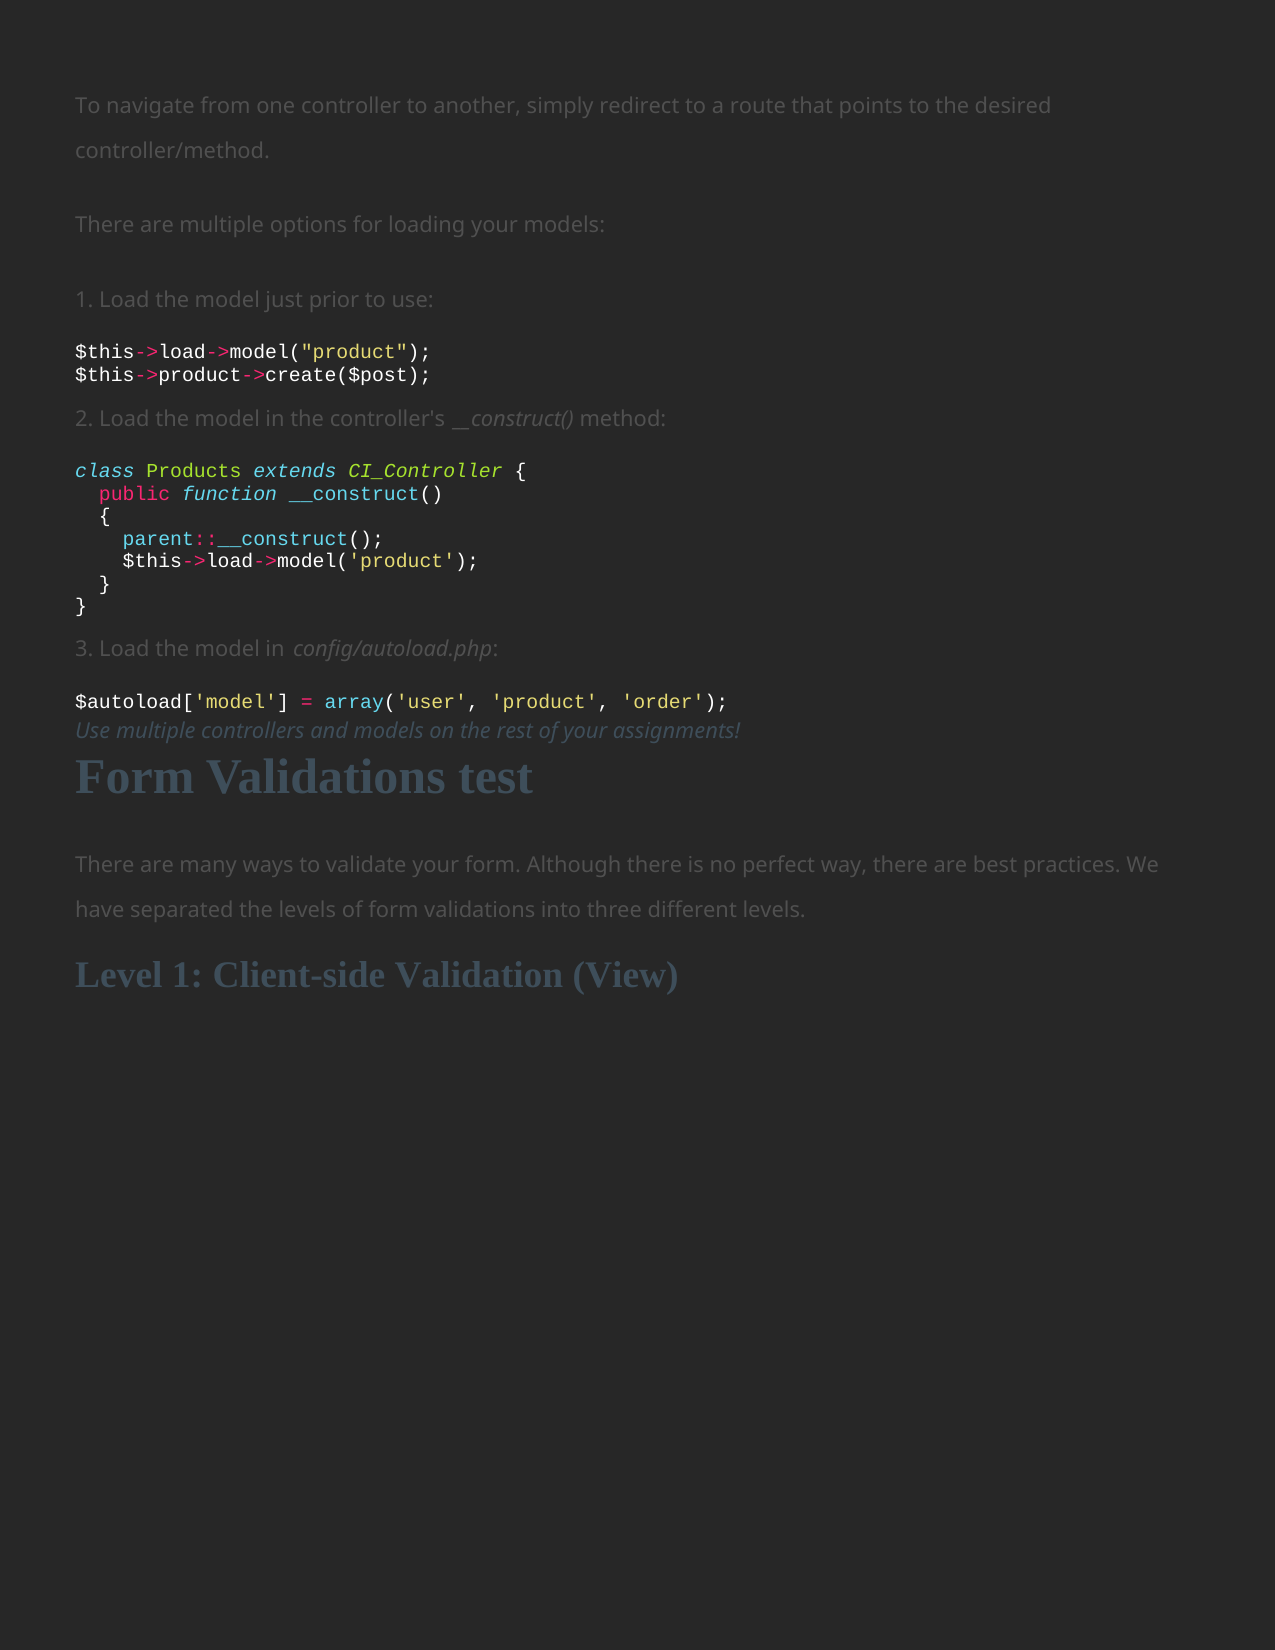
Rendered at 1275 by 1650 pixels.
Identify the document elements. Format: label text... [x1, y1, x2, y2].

text $this->load->model("product"); [75, 342, 1200, 365]
subtitle Form Validations test [75, 747, 1200, 804]
text public function __construct() [75, 484, 1200, 506]
text There are many ways to validate your form. Although there is no perfect way, there are best practices. We have separated the levels of form validations into three different levels. [75, 833, 1200, 923]
subtitle Level 1: Client-side Validation (View) [75, 953, 1200, 996]
text 1. Load the model just prior to use: [75, 268, 1200, 313]
text $autoload['model'] = array('user', 'product', 'order'); [75, 692, 1200, 715]
text $this->product->create($post); [75, 365, 1200, 387]
text $this->load->model('product'); [75, 551, 1200, 573]
text There are multiple options for loading your models: [75, 194, 1200, 239]
text 2. Load the model in the controller's __construct() method: [75, 387, 1200, 432]
text parent::__construct(); [75, 529, 1200, 551]
text To navigate from one controller to another, simply redirect to a route that points to the desired controller/method. [75, 75, 1200, 165]
text } [75, 573, 1200, 596]
text } [75, 596, 1200, 618]
subtitle Use multiple controllers and models on the rest of your assignments! [75, 715, 1200, 744]
text class Products extends CI_Controller { [75, 461, 1200, 484]
text 3. Load the model in config/autoload.php: [75, 618, 1200, 663]
text { [75, 506, 1200, 529]
